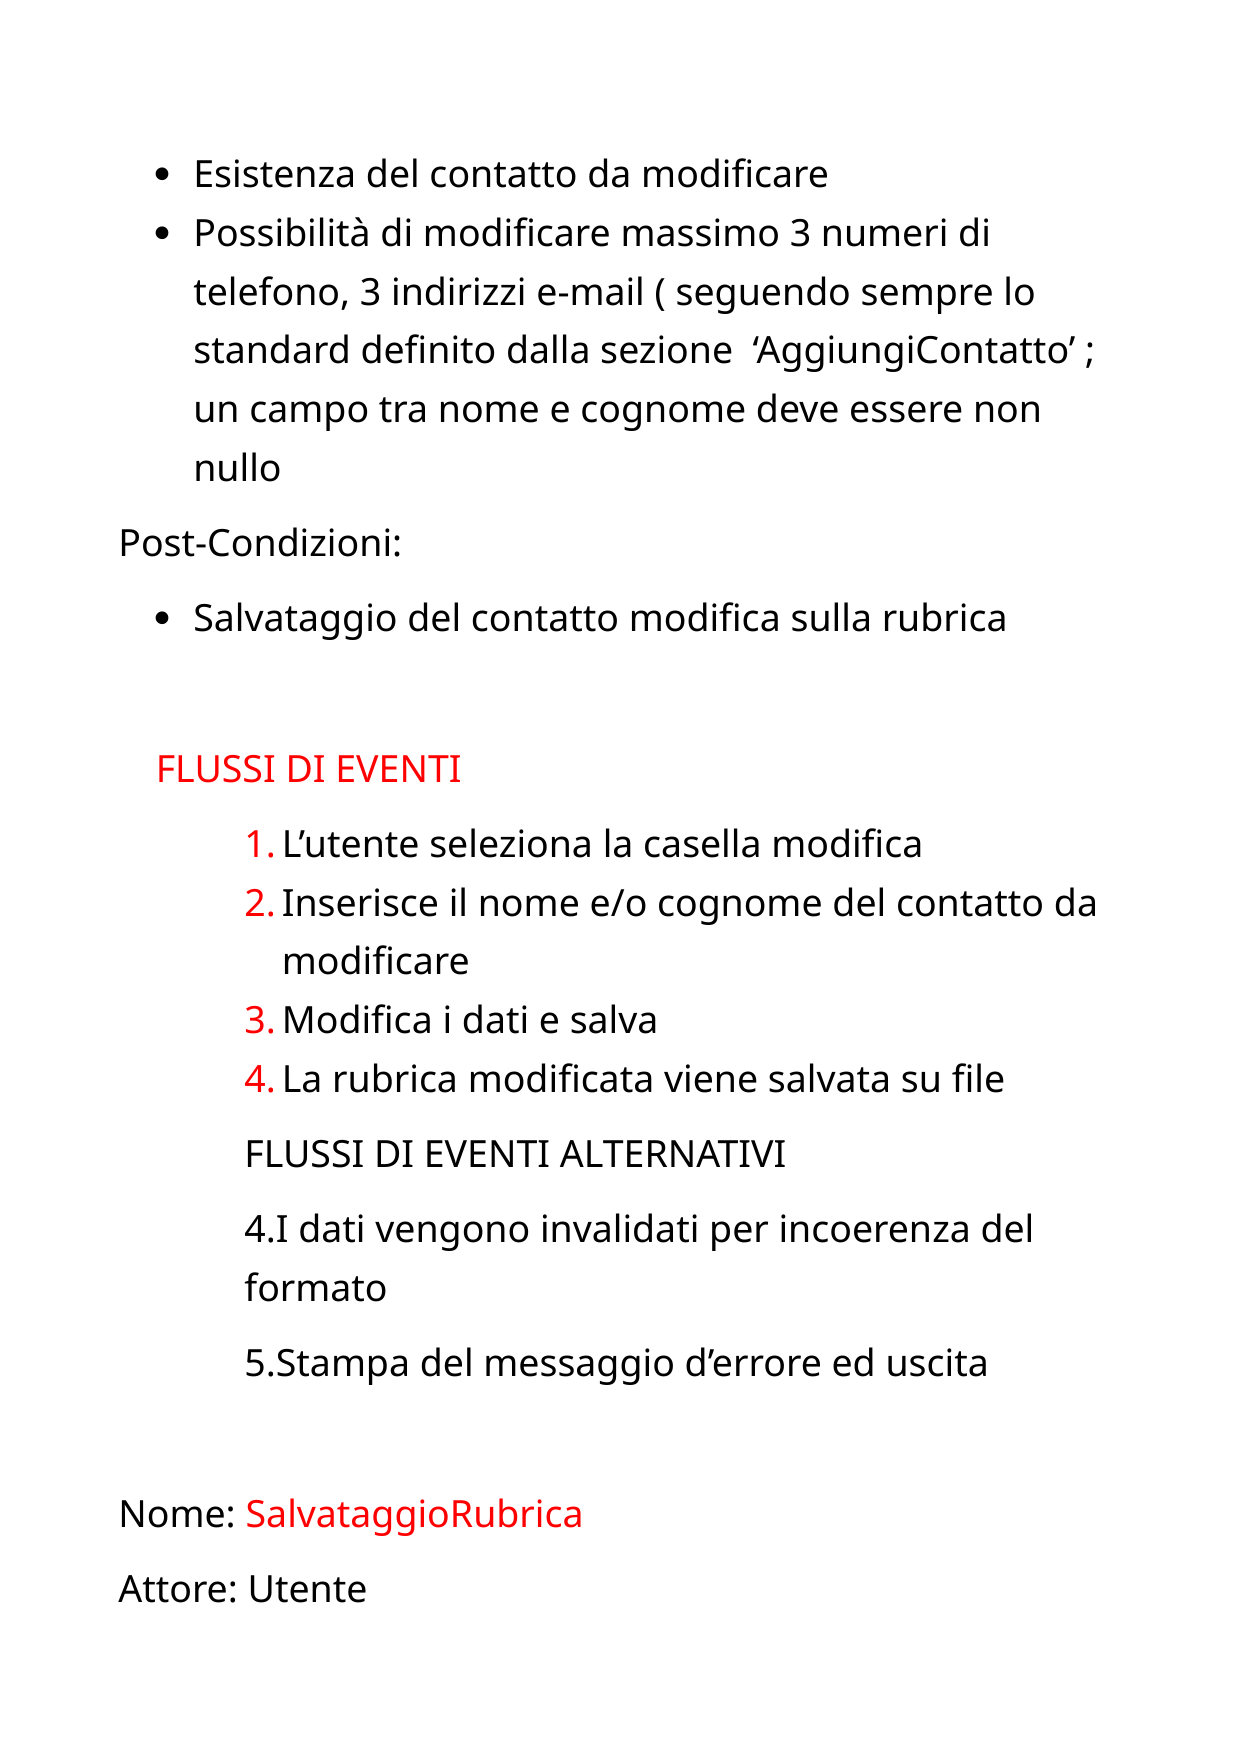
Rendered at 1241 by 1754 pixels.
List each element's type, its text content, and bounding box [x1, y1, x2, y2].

list Modifica i dati e salva [244, 993, 1122, 1044]
list La rubrica modificata viene salvata su file [244, 1052, 1122, 1103]
list Esistenza del contatto da modificare [156, 148, 1122, 199]
text Attore: Utente [118, 1562, 1122, 1613]
text Nome: SalvataggioRubrica [118, 1487, 1122, 1538]
text 4.I dati vengono invalidati per incoerenza del formato [244, 1203, 1122, 1312]
text FLUSSI DI EVENTI ALTERNATIVI [244, 1127, 1122, 1178]
list Possibilità di modificare massimo 3 numeri di telefono, 3 indirizzi e-mail ( seguendo sempre lo standard definito dalla sezione ‘AggiungiContatto’ ; un campo tra nome e cognome deve essere non nullo [156, 206, 1122, 492]
list L’utente seleziona la casella modifica [244, 817, 1122, 868]
text FLUSSI DI EVENTI [156, 742, 1122, 793]
text 5.Stampa del messaggio d’errore ed uscita [244, 1337, 1122, 1388]
list Salvataggio del contatto modifica sulla rubrica [156, 591, 1122, 642]
list Inserisce il nome e/o cognome del contatto da modificare [244, 876, 1122, 986]
text Post-Condizioni: [118, 516, 1122, 567]
